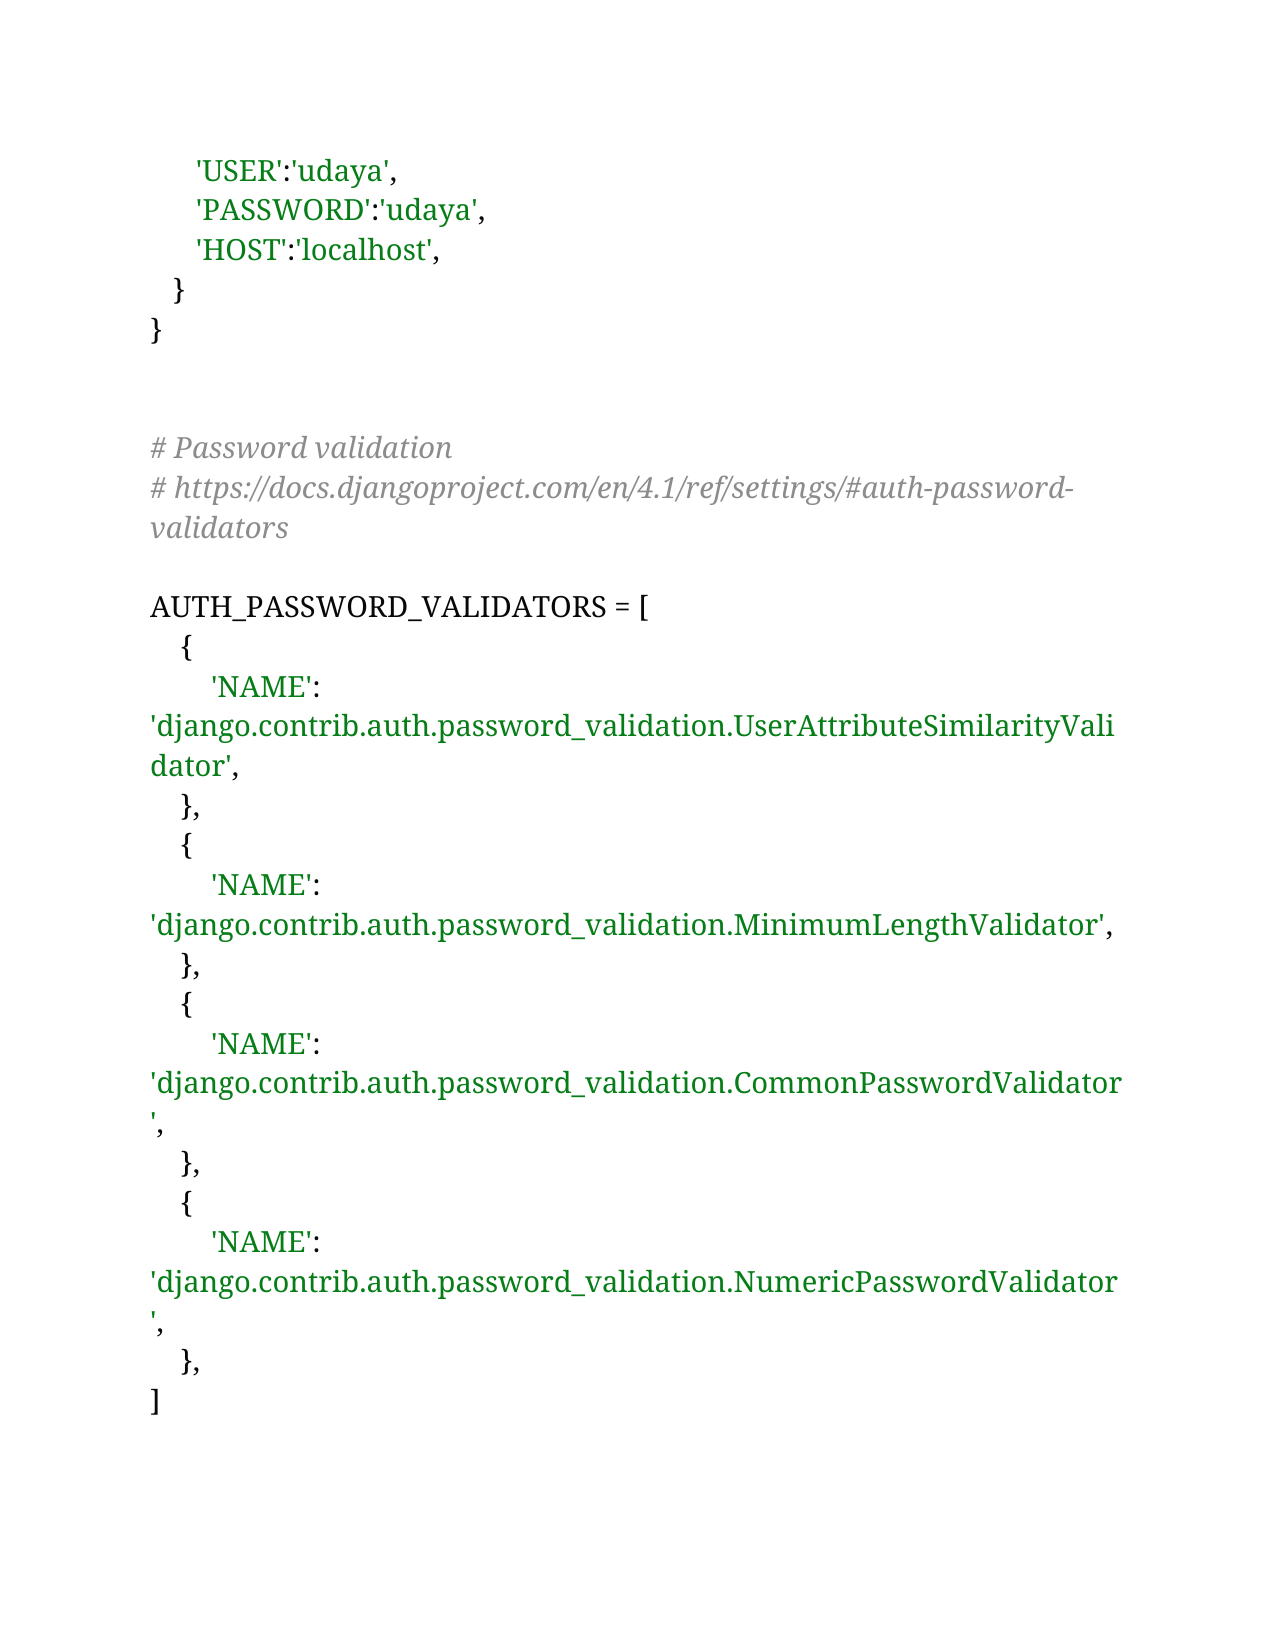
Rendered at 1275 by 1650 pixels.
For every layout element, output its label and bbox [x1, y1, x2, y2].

text [150, 150, 1125, 1499]
